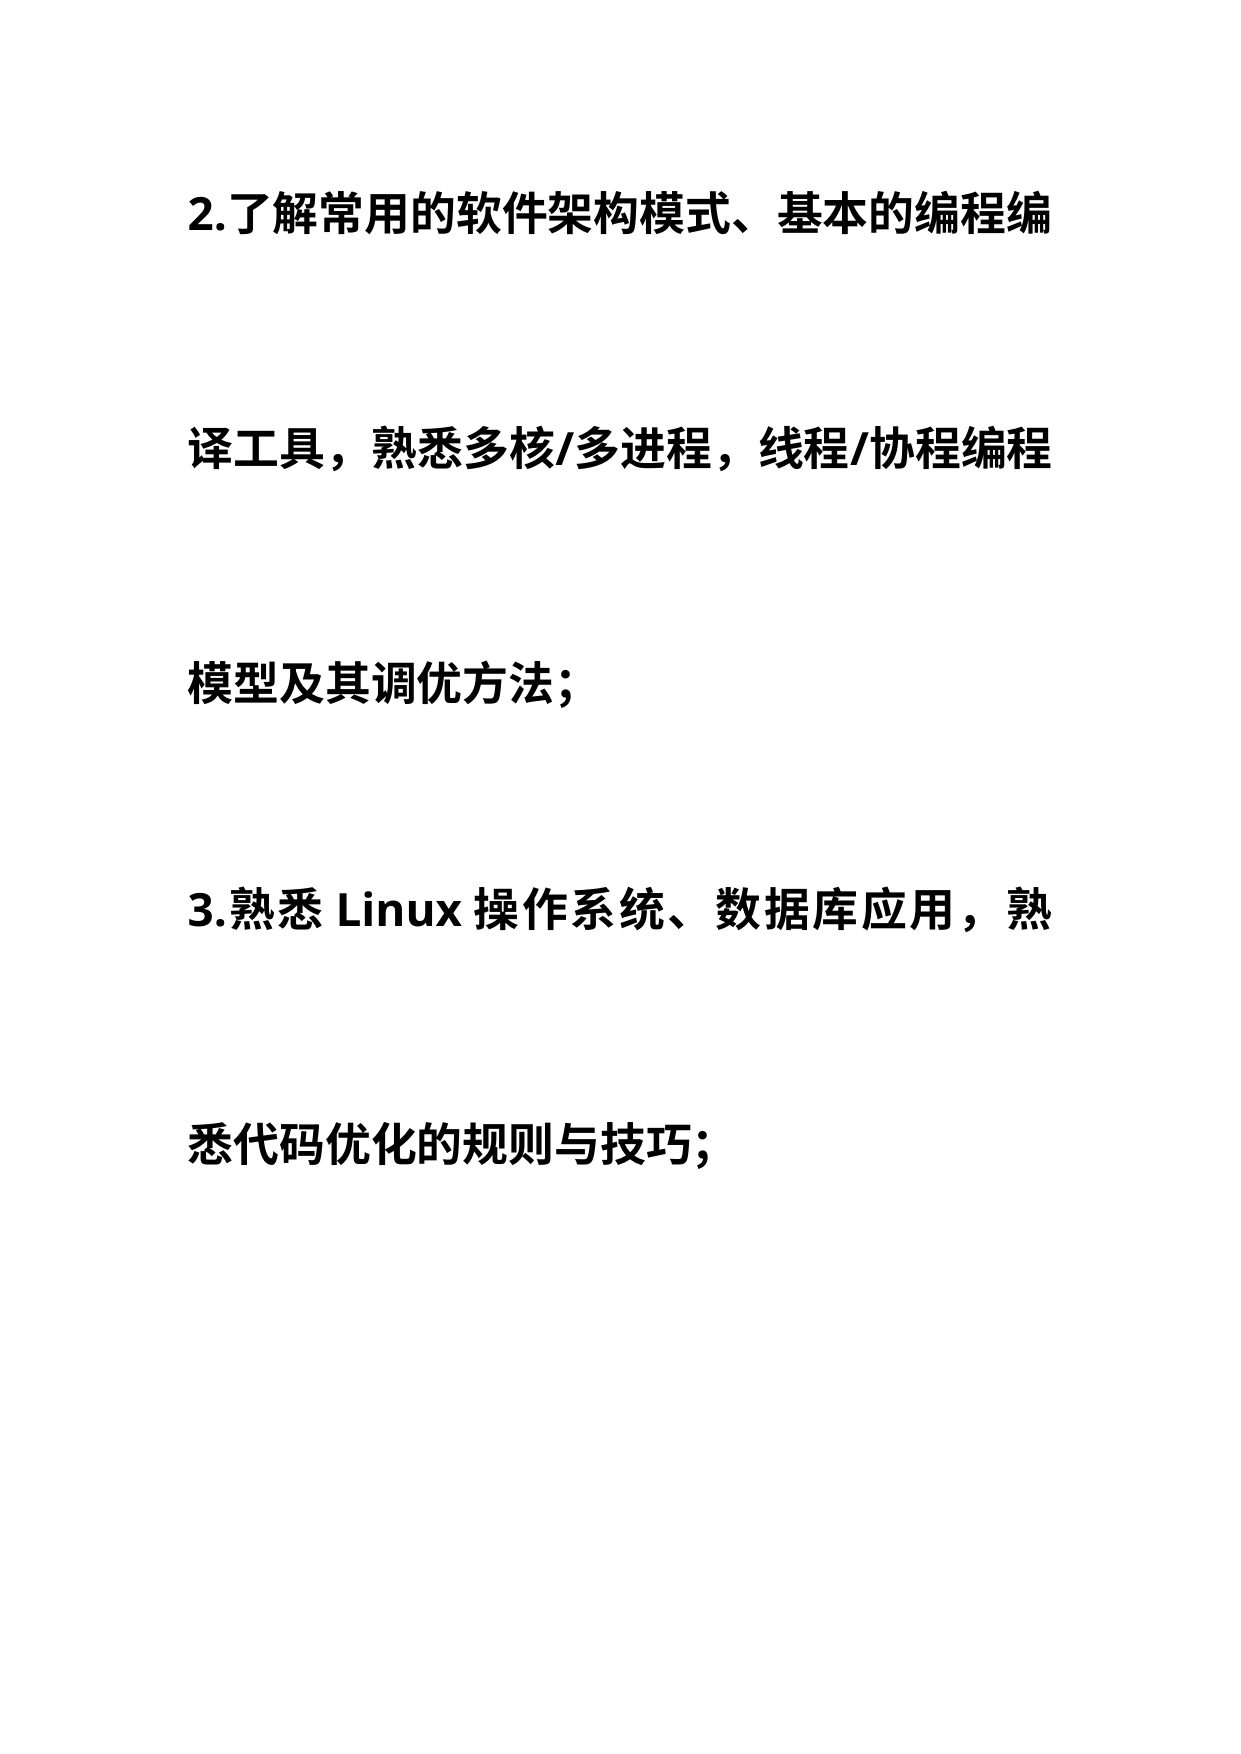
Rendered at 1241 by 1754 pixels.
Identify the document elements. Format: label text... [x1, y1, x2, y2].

subtitle 2.了解常用的软件架构模式、基本的编程编译工具，熟悉多核/多进程，线程/协程编程模型及其调优方法； [187, 162, 1053, 729]
subtitle 3.熟悉Linux操作系统、数据库应用，熟悉代码优化的规则与技巧； [187, 858, 1053, 1191]
